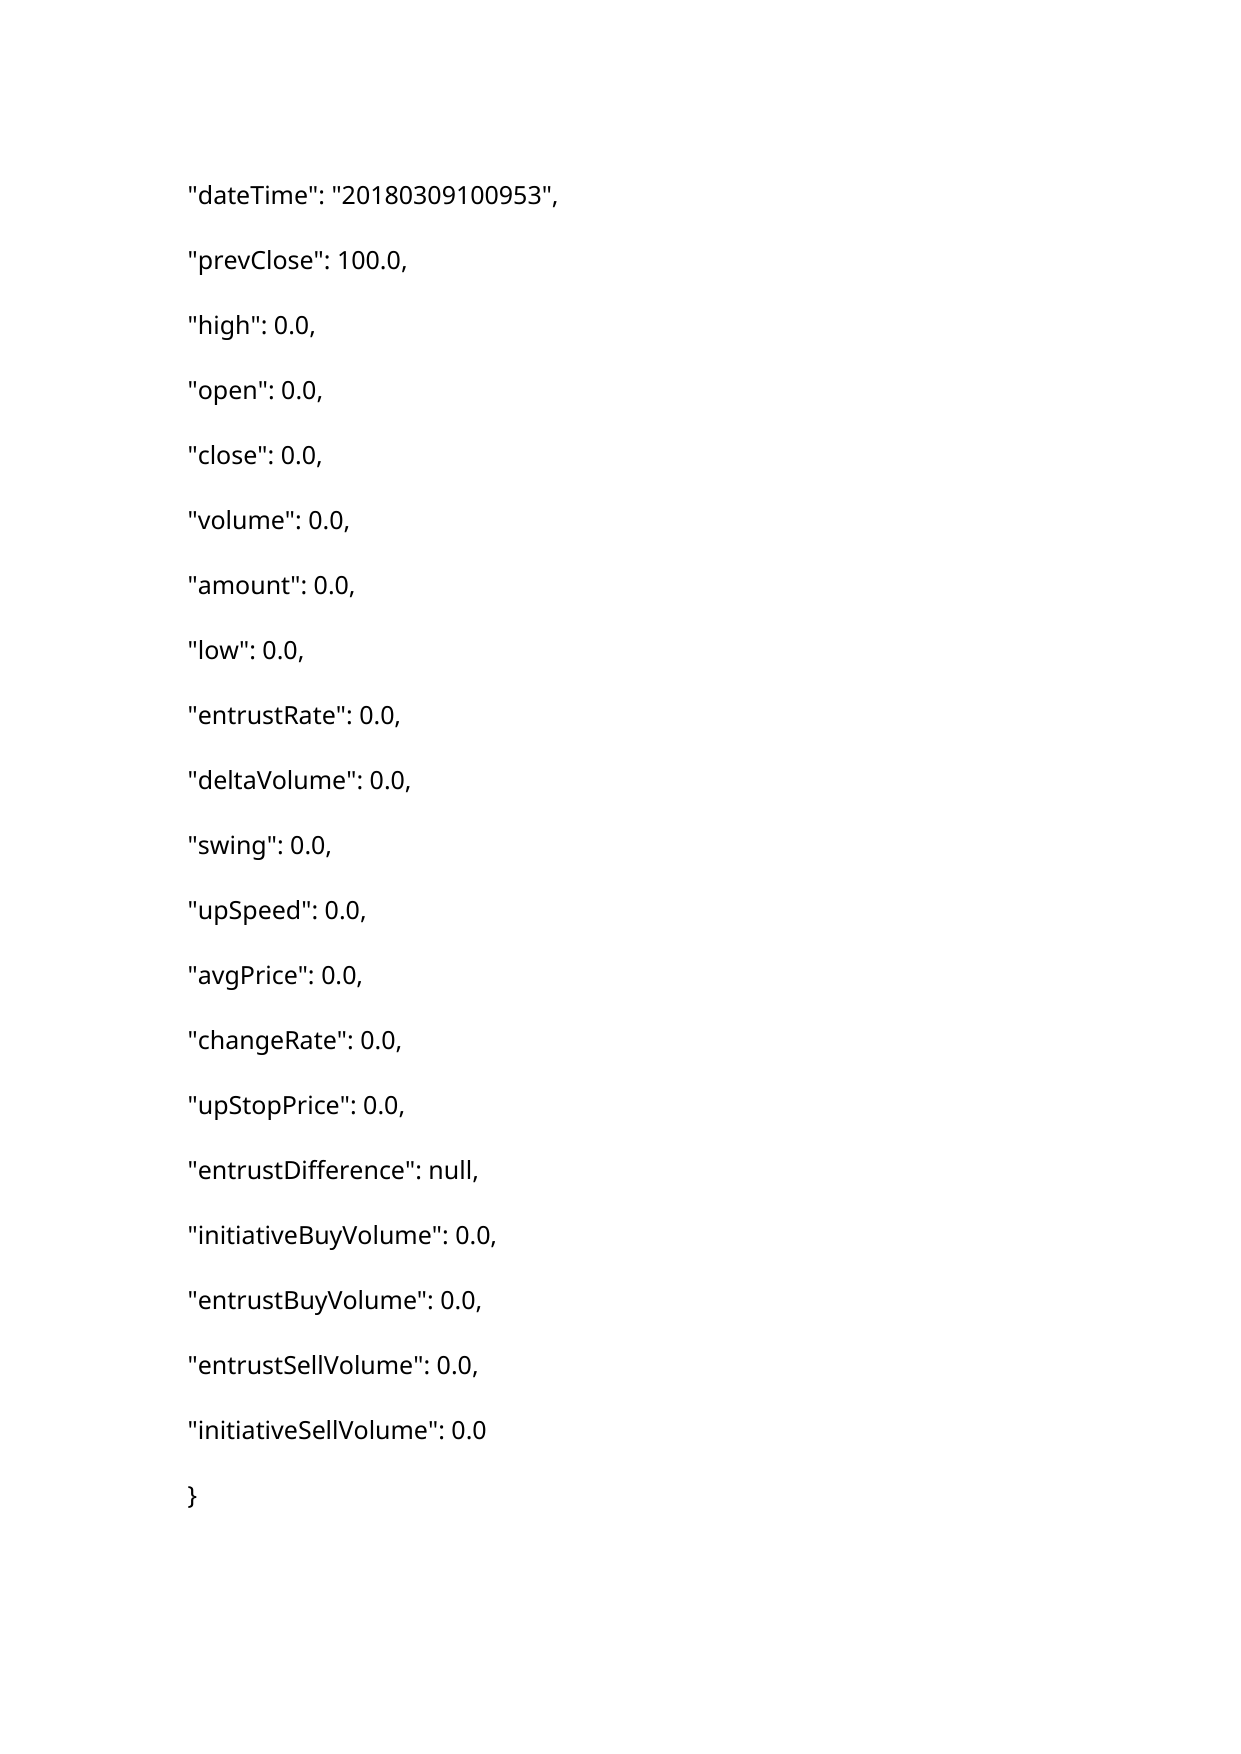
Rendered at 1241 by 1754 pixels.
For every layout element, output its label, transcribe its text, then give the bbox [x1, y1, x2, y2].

text "close": 0.0, [187, 422, 1053, 487]
text "low": 0.0, [187, 617, 1053, 682]
text "entrustSellVolume": 0.0, [187, 1332, 1053, 1397]
text "entrustBuyVolume": 0.0, [187, 1267, 1053, 1332]
text "swing": 0.0, [187, 812, 1053, 877]
text "dateTime": "20180309100953", [187, 162, 1053, 227]
text "changeRate": 0.0, [187, 1007, 1053, 1072]
text "open": 0.0, [187, 357, 1053, 422]
text "prevClose": 100.0, [187, 227, 1053, 292]
text "high": 0.0, [187, 292, 1053, 357]
text "upStopPrice": 0.0, [187, 1072, 1053, 1137]
text "initiativeBuyVolume": 0.0, [187, 1202, 1053, 1267]
text "entrustRate": 0.0, [187, 682, 1053, 747]
text "upSpeed": 0.0, [187, 877, 1053, 942]
text } [187, 1462, 1053, 1527]
text "amount": 0.0, [187, 552, 1053, 617]
text "entrustDifference": null, [187, 1137, 1053, 1202]
text "deltaVolume": 0.0, [187, 747, 1053, 812]
text "initiativeSellVolume": 0.0 [187, 1397, 1053, 1462]
text "avgPrice": 0.0, [187, 942, 1053, 1007]
text "volume": 0.0, [187, 487, 1053, 552]
